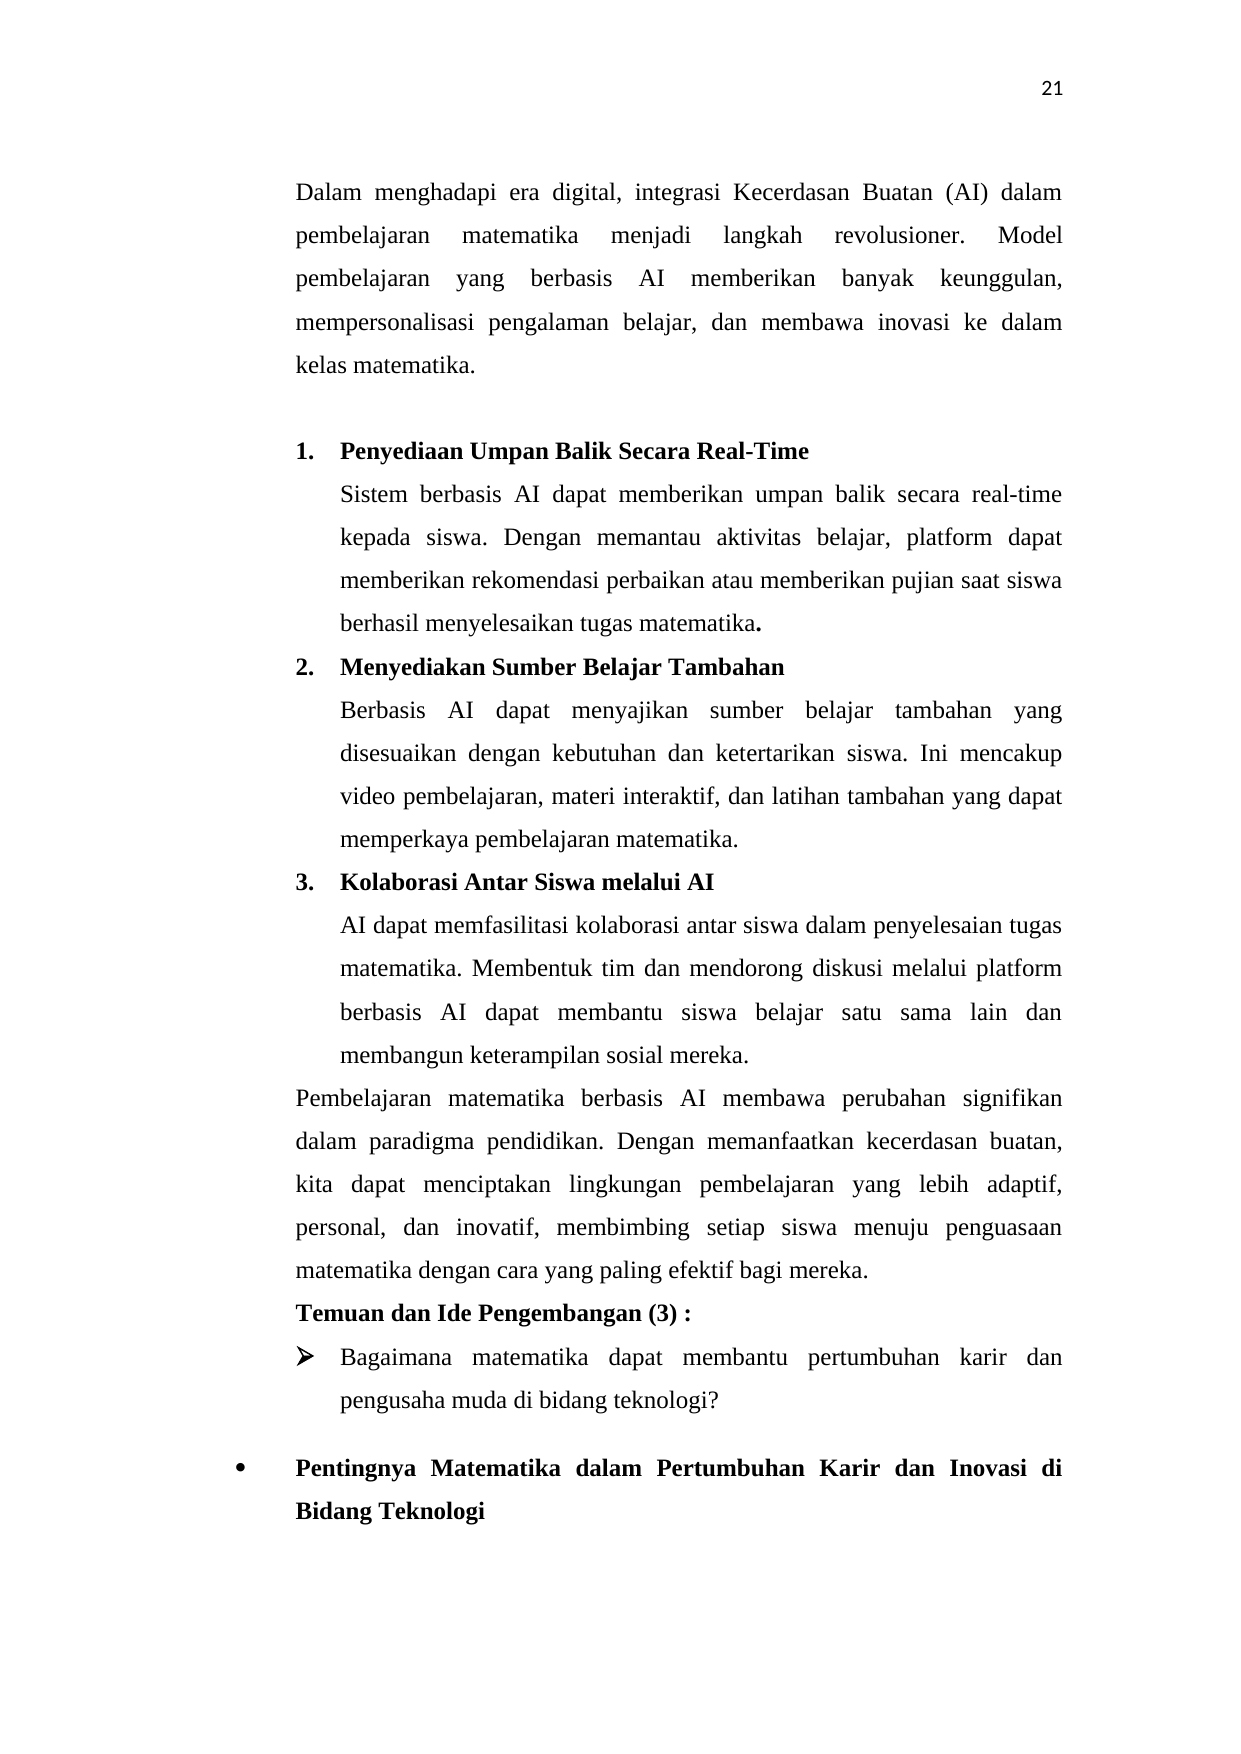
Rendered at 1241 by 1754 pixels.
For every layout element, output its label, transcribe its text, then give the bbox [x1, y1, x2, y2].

list Sistem berbasis AI dapat memberikan umpan balik secara real-time kepada siswa. Dengan memantau aktivitas belajar, platform dapat memberikan rekomendasi perbaikan atau memberikan pujian saat siswa berhasil menyelesaikan tugas matematika. [340, 479, 1063, 637]
subtitle Pentingnya Matematika dalam Pertumbuhan Karir dan Inovasi di Bidang Teknologi [236, 1453, 1063, 1525]
list Kolaborasi Antar Siswa melalui AI [295, 867, 1063, 896]
text Dalam menghadapi era digital, integrasi Kecerdasan Buatan (AI) dalam pembelajaran matematika menjadi langkah revolusioner. Model pembelajaran yang berbasis AI memberikan banyak keunggulan, mempersonalisasi pengalaman belajar, dan membawa inovasi ke dalam kelas matematika. [295, 177, 1063, 378]
list Berbasis AI dapat menyajikan sumber belajar tambahan yang disesuaikan dengan kebutuhan dan ketertarikan siswa. Ini mencakup video pembelajaran, materi interaktif, dan latihan tambahan yang dapat memperkaya pembelajaran matematika. [340, 695, 1063, 853]
subtitle Temuan dan Ide Pengembangan (3) : [236, 1298, 1063, 1327]
text Pembelajaran matematika berbasis AI membawa perubahan signifikan dalam paradigma pendidikan. Dengan memanfaatkan kecerdasan buatan, kita dapat menciptakan lingkungan pembelajaran yang lebih adaptif, personal, dan inovatif, membimbing setiap siswa menuju penguasaan matematika dengan cara yang paling efektif bagi mereka. [295, 1083, 1063, 1284]
list Menyediakan Sumber Belajar Tambahan [295, 652, 1063, 680]
list Penyediaan Umpan Balik Secara Real-Time [295, 436, 1063, 465]
list Bagaimana matematika dapat membantu pertumbuhan karir dan pengusaha muda di bidang teknologi? [295, 1342, 1063, 1413]
list AI dapat memfasilitasi kolaborasi antar siswa dalam penyelesaian tugas matematika. Membentuk tim dan mendorong diskusi melalui platform berbasis AI dapat membantu siswa belajar satu sama lain dan membangun keterampilan sosial mereka. [340, 910, 1063, 1068]
